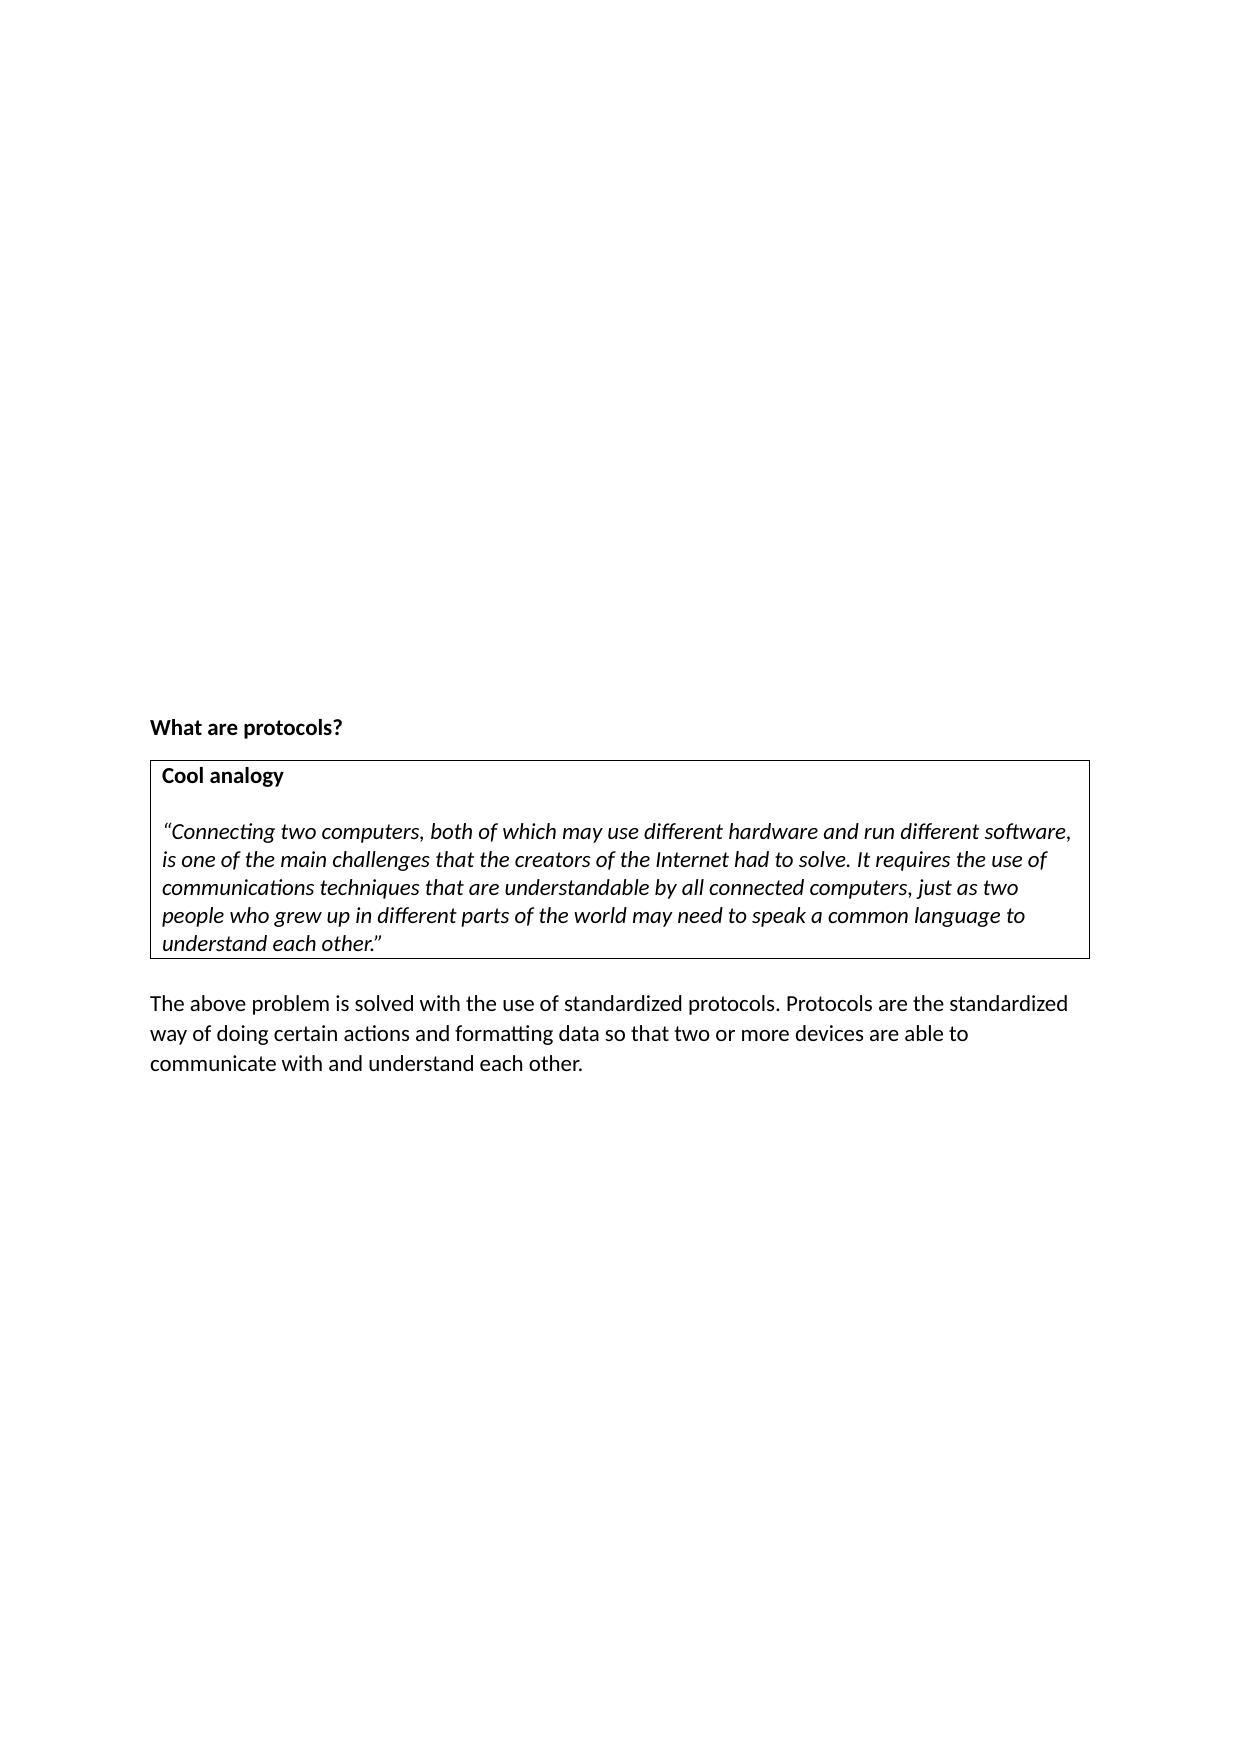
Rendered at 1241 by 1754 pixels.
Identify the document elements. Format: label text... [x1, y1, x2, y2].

table_header Cool analogy “Connecting two computers, both of which may use different hardware and run different software, is one of the main challenges that the creators of the Internet had to solve. It requires the use of communications techniques that are understandable by all connected computers, just as two people who grew up in different parts of the world may need to speak a common language to understand each other.” [151, 761, 1089, 958]
text The above problem is solved with the use of standardized protocols. Protocols are the standardized way of doing certain actions and formatting data so that two or more devices are able to communicate with and understand each other. [150, 959, 1090, 1077]
text What are protocols? [150, 713, 1090, 742]
